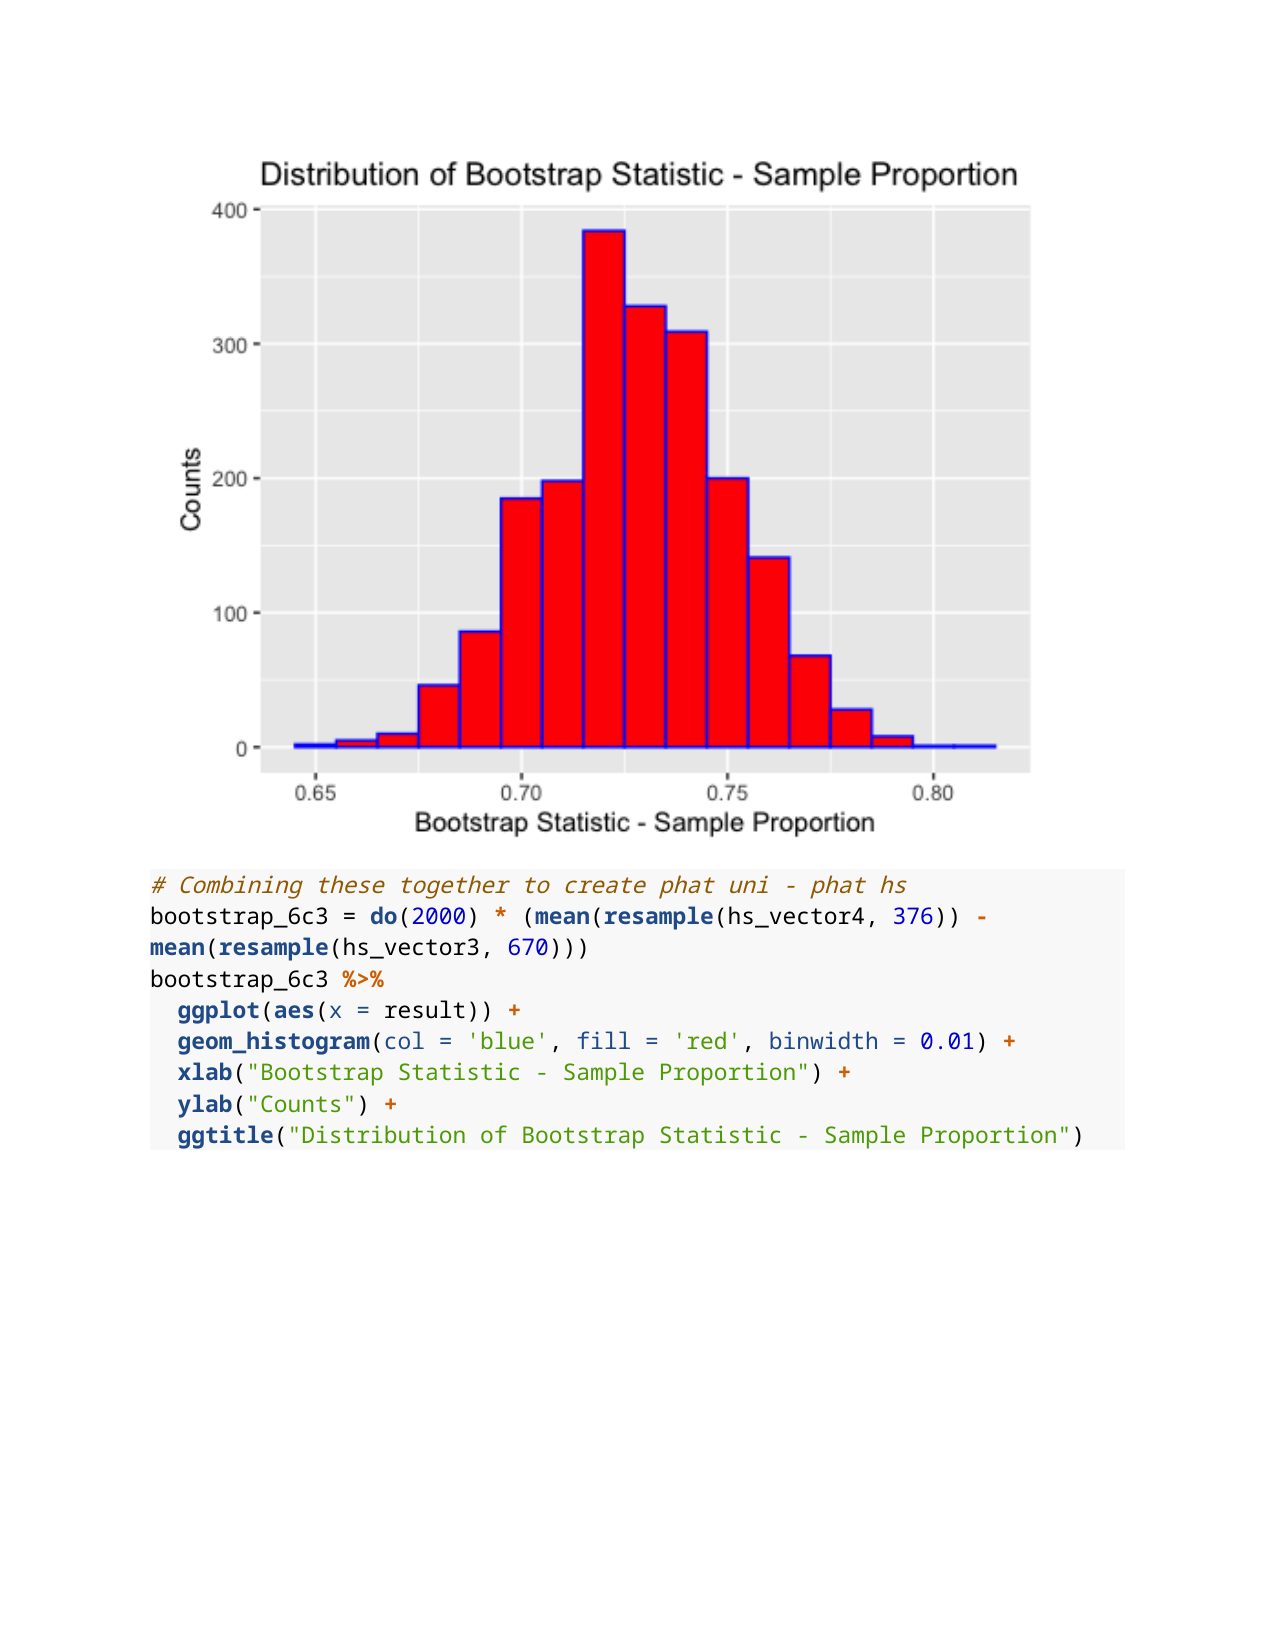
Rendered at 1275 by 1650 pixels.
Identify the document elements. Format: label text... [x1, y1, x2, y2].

text # Combining these together to create phat uni - phat hs bootstrap_6c3 = do(2000) * (mean(resample(hs_vector4, 376)) - mean(resample(hs_vector3, 670))) bootstrap_6c3 %>% ggplot(aes(x = result)) + geom_histogram(col = 'blue', fill = 'red', binwidth = 0.01) + xlab("Bootstrap Statistic - Sample Proportion") + ylab("Counts") + ggtitle("Distribution of Bootstrap Statistic - Sample Proportion") [150, 869, 1125, 1150]
picture [168, 150, 1044, 850]
